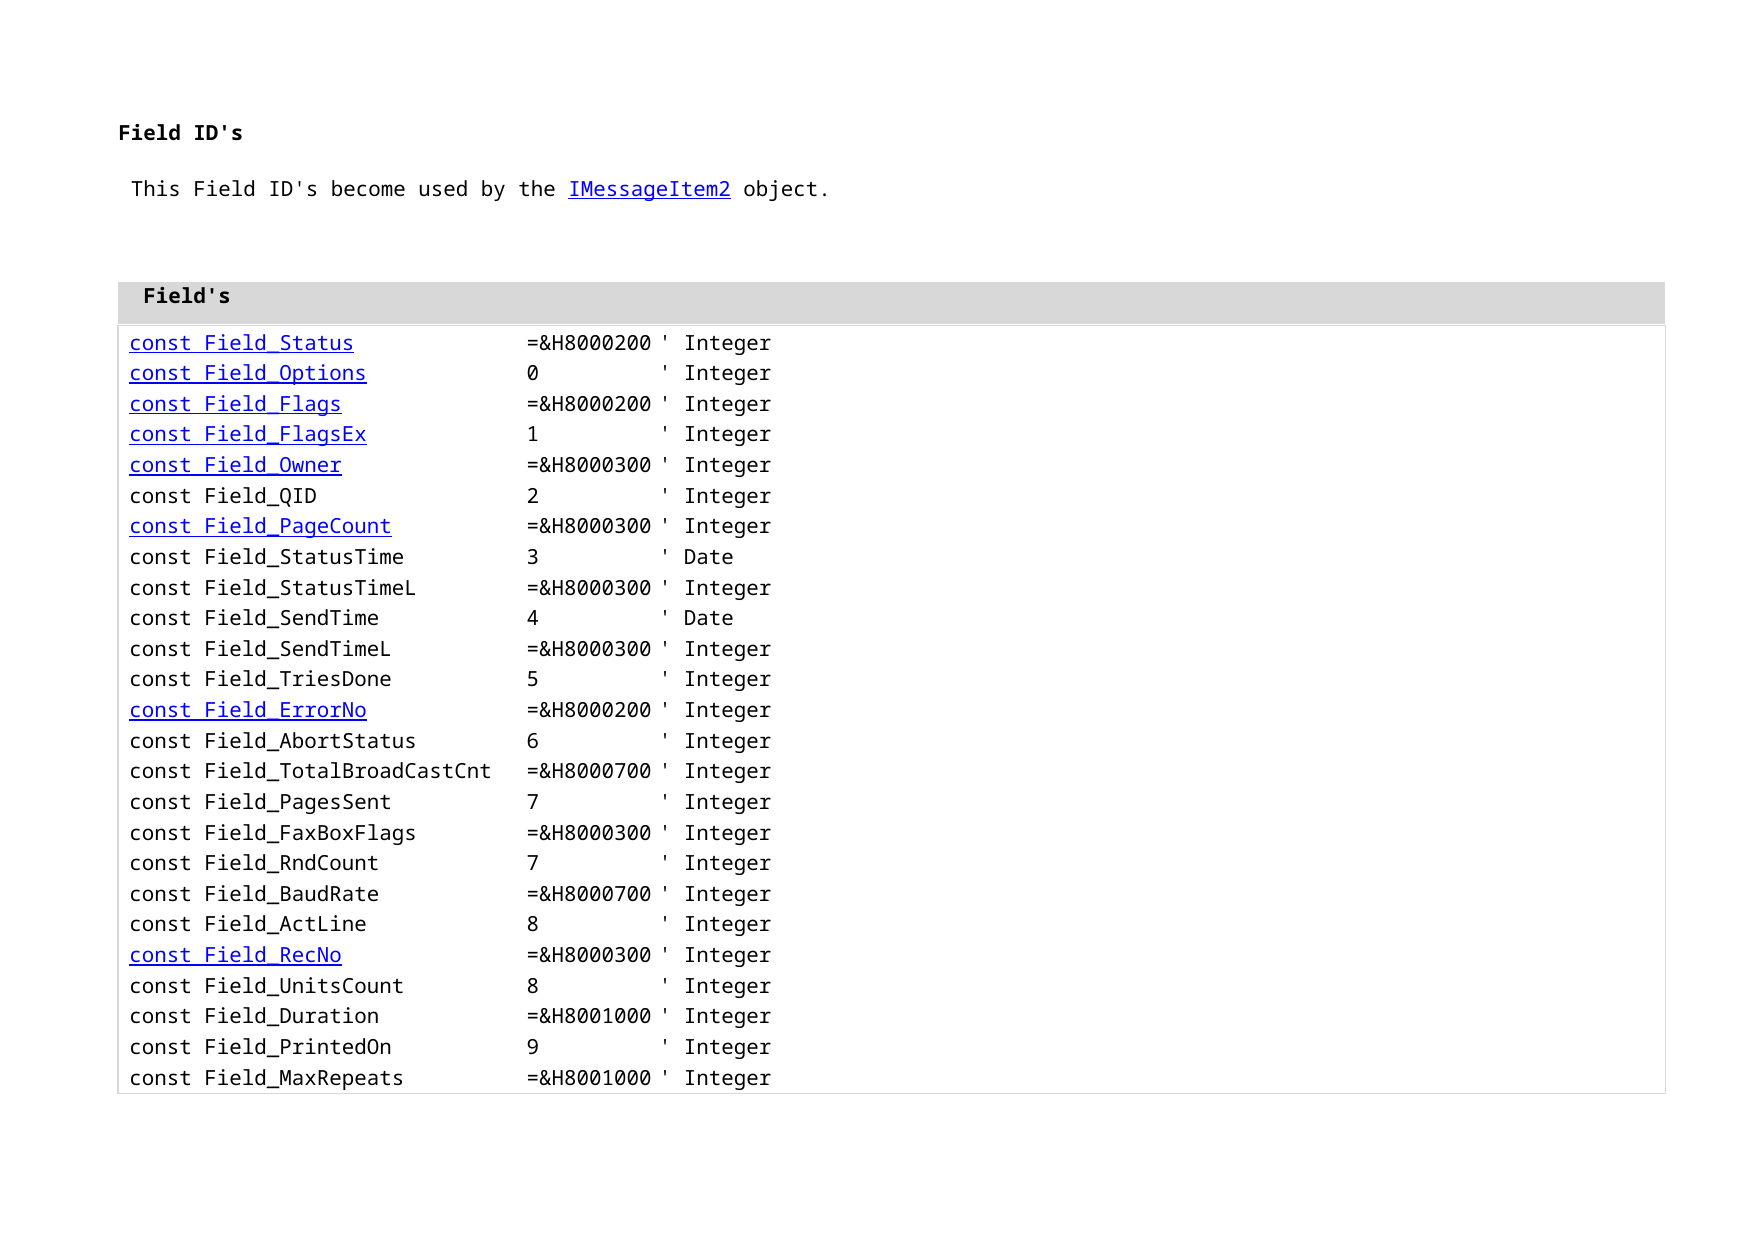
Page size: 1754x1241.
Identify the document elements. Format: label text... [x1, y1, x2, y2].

text This Field ID's become used by the IMessageItem2 object. [118, 174, 1665, 202]
text Field ID's [118, 118, 1665, 147]
table_header [119, 326, 1665, 1093]
